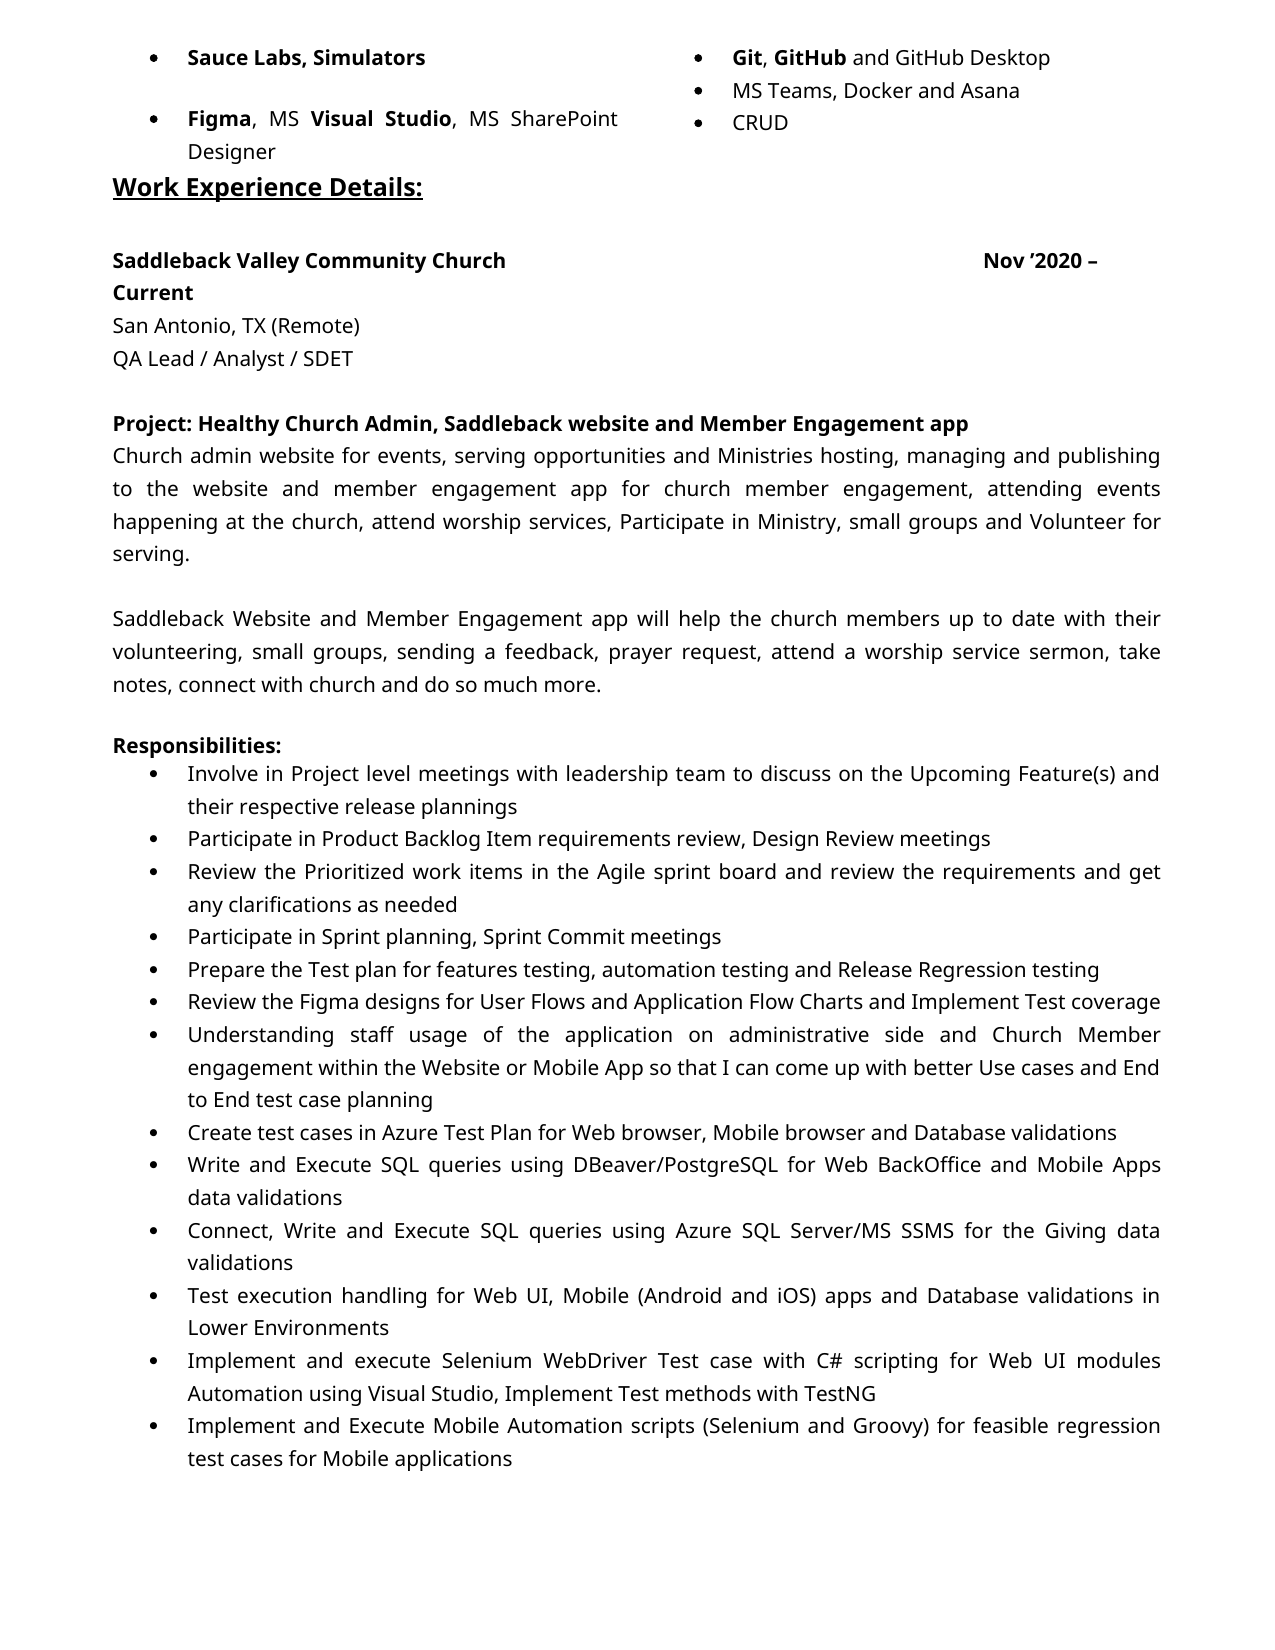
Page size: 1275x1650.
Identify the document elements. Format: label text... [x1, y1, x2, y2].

list Understanding staff usage of the application on administrative side and Church Member engagement within the Website or Mobile App so that I can come up with better Use cases and End to End test case planning [150, 1020, 1162, 1114]
text Church admin website for events, serving opportunities and Ministries hosting, managing and publishing to the website and member engagement app for church member engagement, attending events happening at the church, attend worship services, Participate in Ministry, small groups and Volunteer for serving. [112, 442, 1162, 568]
text Project: Healthy Church Admin, Saddleback website and Member Engagement app [112, 409, 1162, 437]
text QA Lead / Analyst / SDET [112, 344, 1162, 372]
text Work Experience Details: [112, 169, 1162, 203]
list MS Teams, Docker and Asana [694, 76, 1162, 104]
list Review the Figma designs for User Flows and Application Flow Charts and Implement Test coverage [150, 987, 1162, 1016]
text Responsibilities: [112, 731, 1162, 759]
list Participate in Product Backlog Item requirements review, Design Review meetings [150, 824, 1162, 853]
list Participate in Sprint planning, Sprint Commit meetings [150, 922, 1162, 951]
list Sauce Labs, Simulators [150, 43, 618, 72]
list Test execution handling for Web UI, Mobile (Android and iOS) apps and Database validations in Lower Environments [150, 1281, 1162, 1342]
list CRUD [694, 108, 1162, 137]
list Prepare the Test plan for features testing, automation testing and Release Regression testing [150, 955, 1162, 983]
list Figma, MS Visual Studio, MS SharePoint Designer [150, 104, 618, 165]
list Create test cases in Azure Test Plan for Web browser, Mobile browser and Database validations [150, 1118, 1162, 1146]
list Implement and execute Selenium WebDriver Test case with C# scripting for Web UI modules Automation using Visual Studio, Implement Test methods with TestNG [150, 1346, 1162, 1407]
text Saddleback Website and Member Engagement app will help the church members up to date with their volunteering, small groups, sending a feedback, prayer request, attend a worship service sermon, take notes, connect with church and do so much more. [112, 604, 1162, 698]
list Involve in Project level meetings with leadership team to discuss on the Upcoming Feature(s) and their respective release plannings [150, 759, 1162, 820]
list Connect, Write and Execute SQL queries using Azure SQL Server/MS SSMS for the Giving data validations [150, 1216, 1162, 1277]
list Review the Prioritized work items in the Agile sprint board and review the requirements and get any clarifications as needed [150, 857, 1162, 918]
list Implement and Execute Mobile Automation scripts (Selenium and Groovy) for feasible regression test cases for Mobile applications [150, 1411, 1162, 1472]
text San Antonio, TX (Remote) [112, 311, 1162, 339]
list Git, GitHub and GitHub Desktop [694, 43, 1162, 72]
text Saddleback Valley Community Church Nov ’2020 – Current [112, 246, 1162, 307]
list Write and Execute SQL queries using DBeaver/PostgreSQL for Web BackOffice and Mobile Apps data validations [150, 1151, 1162, 1212]
